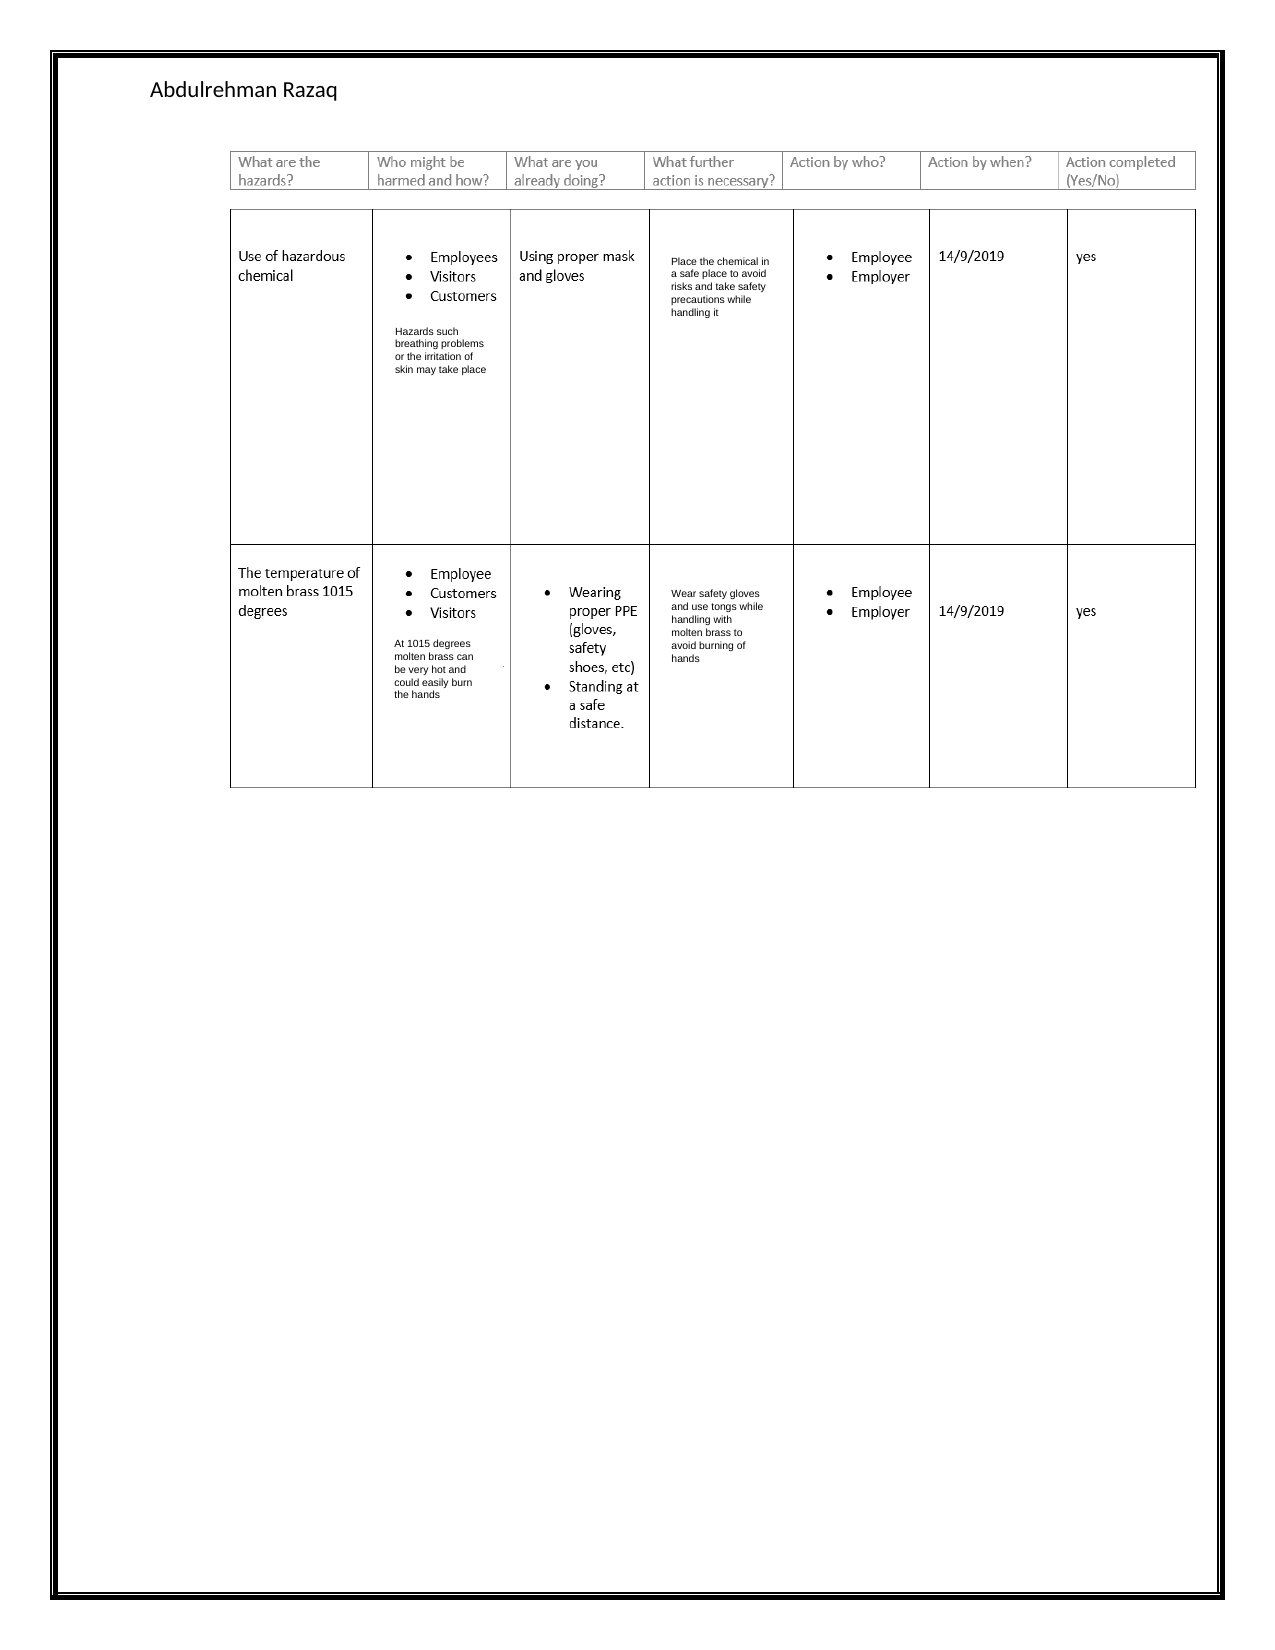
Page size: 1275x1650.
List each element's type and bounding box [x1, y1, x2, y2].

picture [225, 150, 1200, 788]
